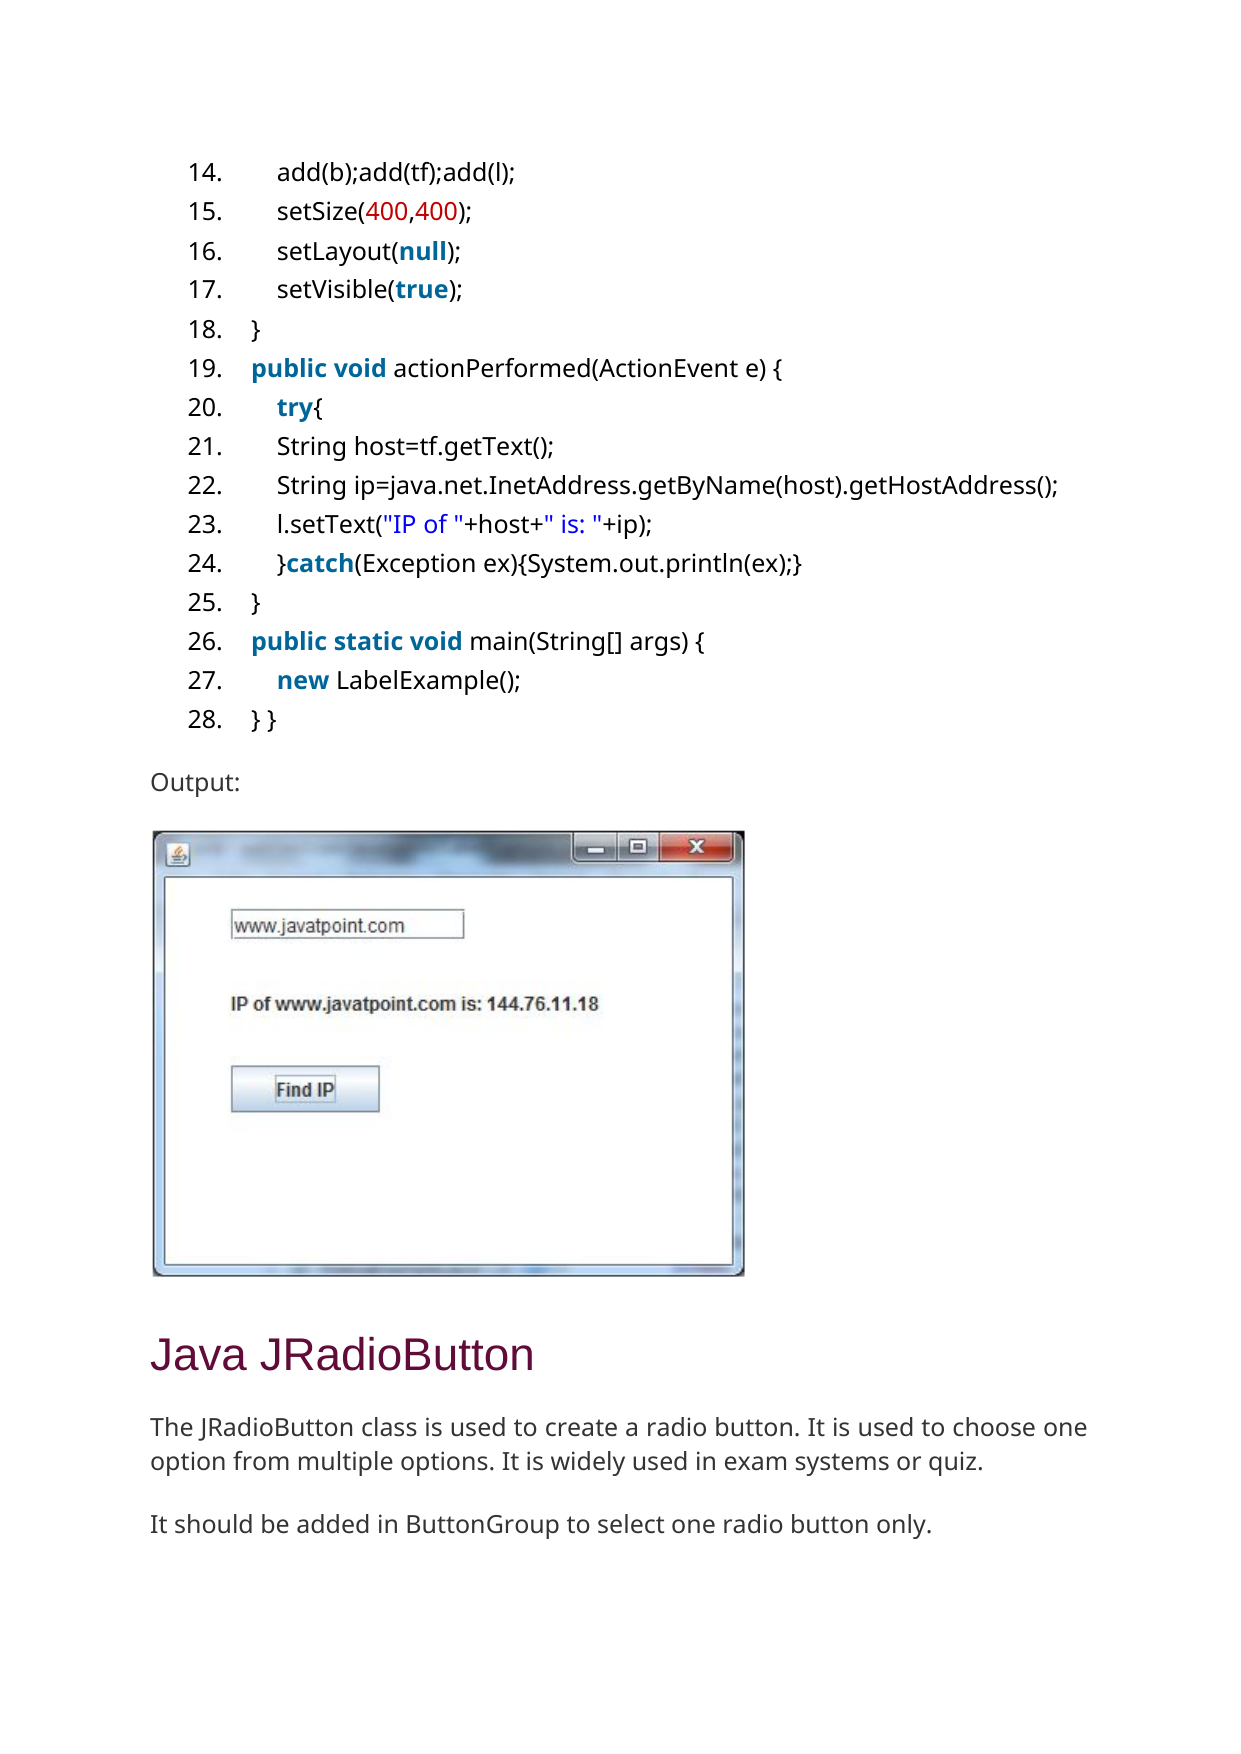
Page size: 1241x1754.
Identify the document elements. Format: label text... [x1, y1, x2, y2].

list add(b);add(tf);add(l); [187, 150, 1090, 189]
list String host=tf.getText(); [187, 423, 1090, 462]
list setVisible(true); [187, 267, 1090, 306]
text Java JRadioButton [150, 1327, 1090, 1380]
list public void actionPerformed(ActionEvent e) { [187, 345, 1090, 384]
picture [150, 828, 748, 1280]
text Output: [150, 765, 1090, 799]
list public static void main(String[] args) { [187, 619, 1090, 658]
list l.setText("IP of "+host+" is: "+ip); [187, 502, 1090, 541]
list new LabelExample(); [187, 658, 1090, 697]
list setLayout(null); [187, 228, 1090, 267]
list try{ [187, 384, 1090, 423]
text The JRadioButton class is used to create a radio button. It is used to choose one option from multiple options. It is widely used in exam systems or quiz. [150, 1409, 1090, 1477]
text It should be added in ButtonGroup to select one radio button only. [150, 1507, 1090, 1541]
list } [187, 306, 1090, 345]
list } [187, 580, 1090, 619]
list } } [187, 697, 1090, 736]
list }catch(Exception ex){System.out.println(ex);} [187, 541, 1090, 580]
list setSize(400,400); [187, 189, 1090, 228]
list String ip=java.net.InetAddress.getByName(host).getHostAddress(); [187, 462, 1090, 502]
